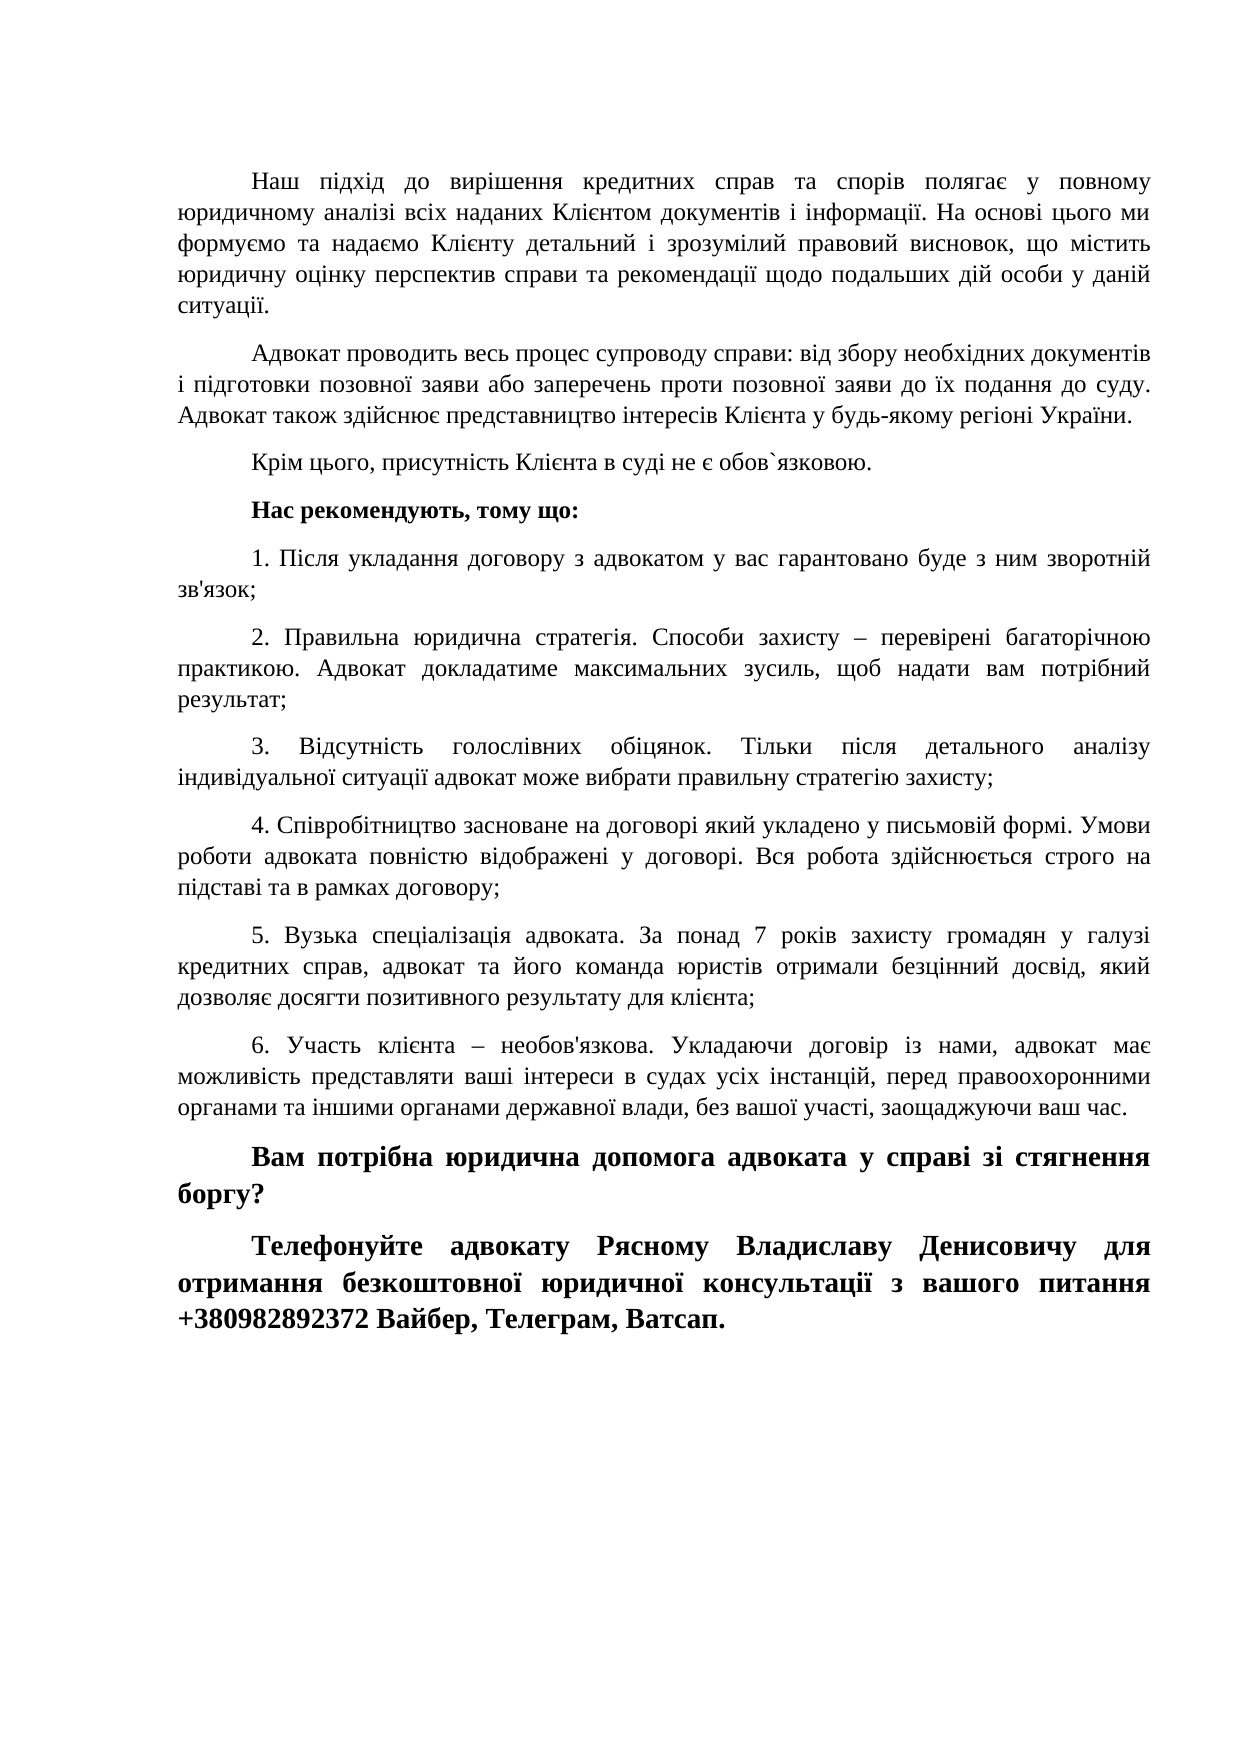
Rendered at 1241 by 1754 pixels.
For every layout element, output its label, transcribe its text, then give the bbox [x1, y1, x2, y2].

text Адвокат проводить весь процес супроводу справи: від збору необхідних документів і підготовки позовної заяви або заперечень проти позовної заяви до їх подання до суду. Адвокат також здійснює представництво інтересів Клієнта у будь-якому регіоні України. [177, 338, 1152, 428]
text 2. Правильна юридична стратегія. Способи захисту – перевірені багаторічною практикою. Адвокат докладатиме максимальних зусиль, щоб надати вам потрібний результат; [177, 622, 1152, 712]
text 1. Після укладання договору з адвокатом у вас гарантовано буде з ним зворотній зв'язок; [177, 543, 1152, 603]
text Телефонуйте адвокату Рясному Владиславу Денисовичу для отримання безкоштовної юридичної консультації з вашого питання +380982892372 Вайбер, Телеграм, Ватсап. [177, 1228, 1152, 1334]
text 6. Участь клієнта – необов'язкова. Укладаючи договір із нами, адвокат має можливість представляти ваші інтереси в судах усіх інстанцій, перед правоохоронними органами та іншими органами державної влади, без вашої участі, заощаджуючи ваш час. [177, 1030, 1152, 1121]
text 5. Вузька спеціалізація адвоката. За понад 7 років захисту громадян у галузі кредитних справ, адвокат та його команда юристів отримали безцінний досвід, який дозволяє досягти позитивного результату для клієнта; [177, 920, 1152, 1011]
text Вам потрібна юридична допомога адвоката у справі зі стягнення боргу? [177, 1139, 1152, 1209]
text Нас рекомендують, тому що: [177, 495, 1152, 524]
text Крім цього, присутність Клієнта в суді не є обов`язковою. [177, 447, 1152, 476]
text 4. Співробітництво засноване на договорі який укладено у письмовій формі. Умови роботи адвоката повністю відображені у договорі. Вся робота здійснюється строго на підставі та в рамках договору; [177, 810, 1152, 901]
text 3. Відсутність голослівних обіцянок. Тільки після детального аналізу індивідуальної ситуації адвокат може вибрати правильну стратегію захисту; [177, 731, 1152, 791]
text Наш підхід до вирішення кредитних справ та спорів полягає у повному юридичному аналізі всіх наданих Клієнтом документів і інформації. На основі цього ми формуємо та надаємо Клієнту детальний і зрозумілий правовий висновок, що містить юридичну оцінку перспектив справи та рекомендації щодо подальших дій особи у даній ситуації. [177, 166, 1152, 319]
